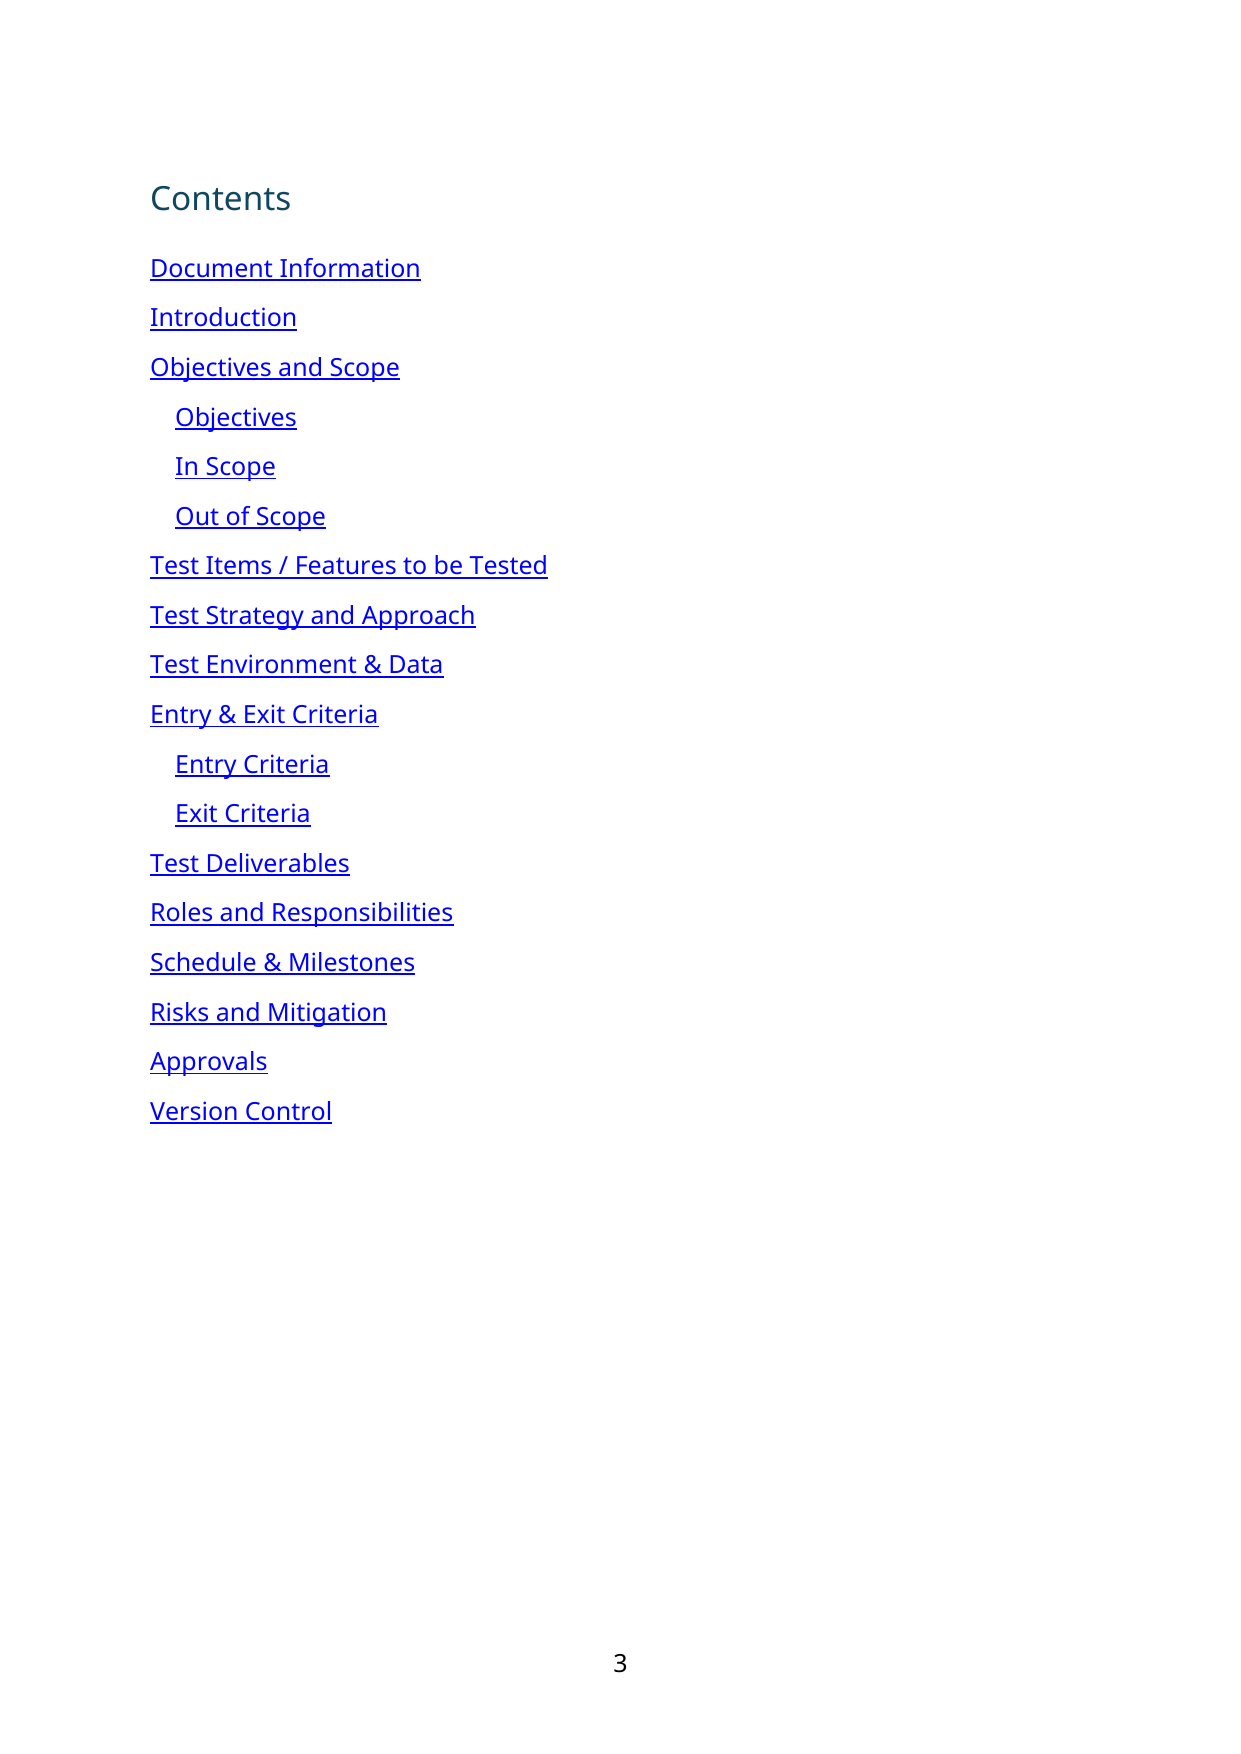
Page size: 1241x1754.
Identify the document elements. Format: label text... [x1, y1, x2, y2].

text Contents [150, 175, 1090, 220]
